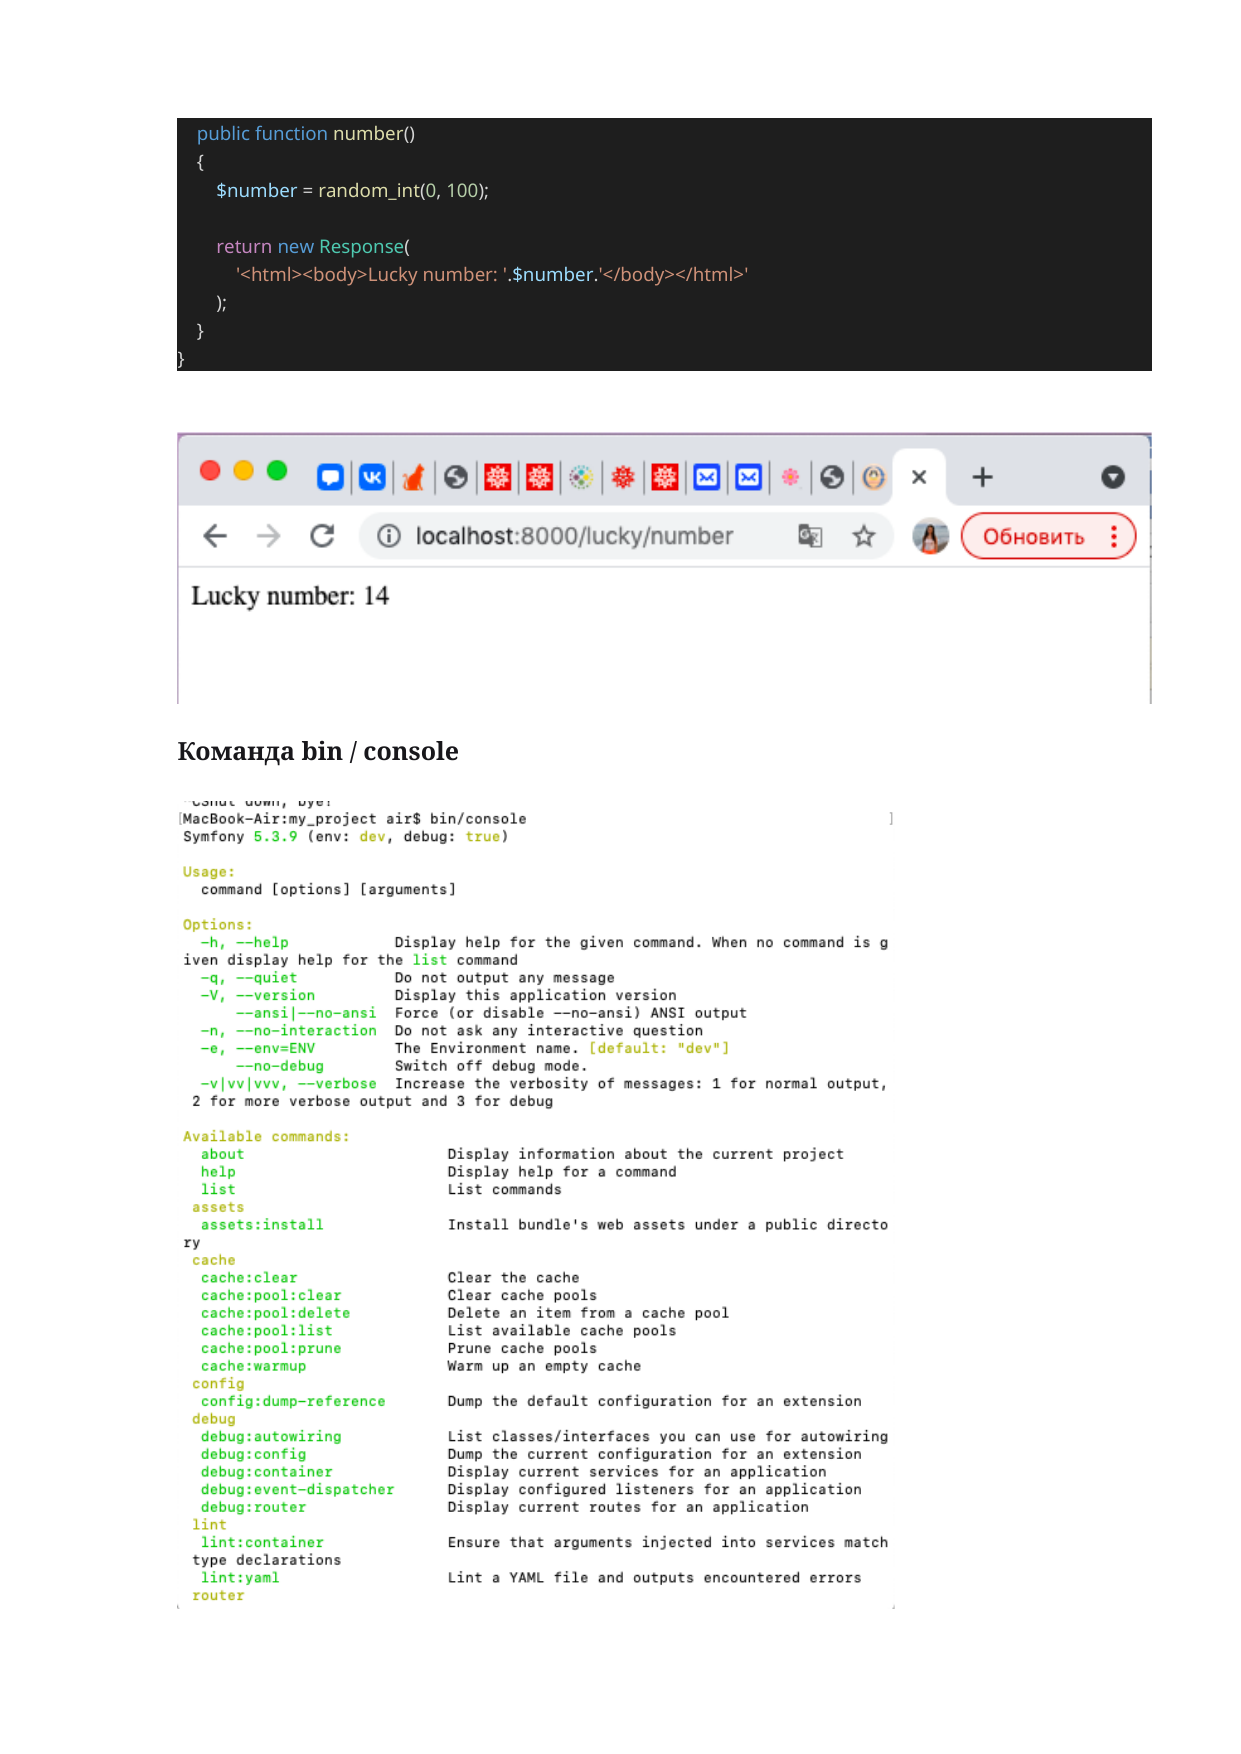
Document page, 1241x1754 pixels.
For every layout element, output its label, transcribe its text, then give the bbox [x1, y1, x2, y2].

text return new Response( [177, 231, 1152, 259]
text Команда bin / console [177, 734, 1152, 768]
picture [177, 801, 895, 1609]
text } [177, 315, 1152, 343]
text } [177, 343, 1152, 371]
text { [177, 146, 1152, 174]
text $number = random_int(0, 100); [177, 174, 1152, 202]
picture [177, 432, 1152, 704]
text ); [177, 287, 1152, 315]
text '<html><body>Lucky number: '.$number.'</body></html>' [177, 259, 1152, 287]
text public function number() [177, 118, 1152, 146]
